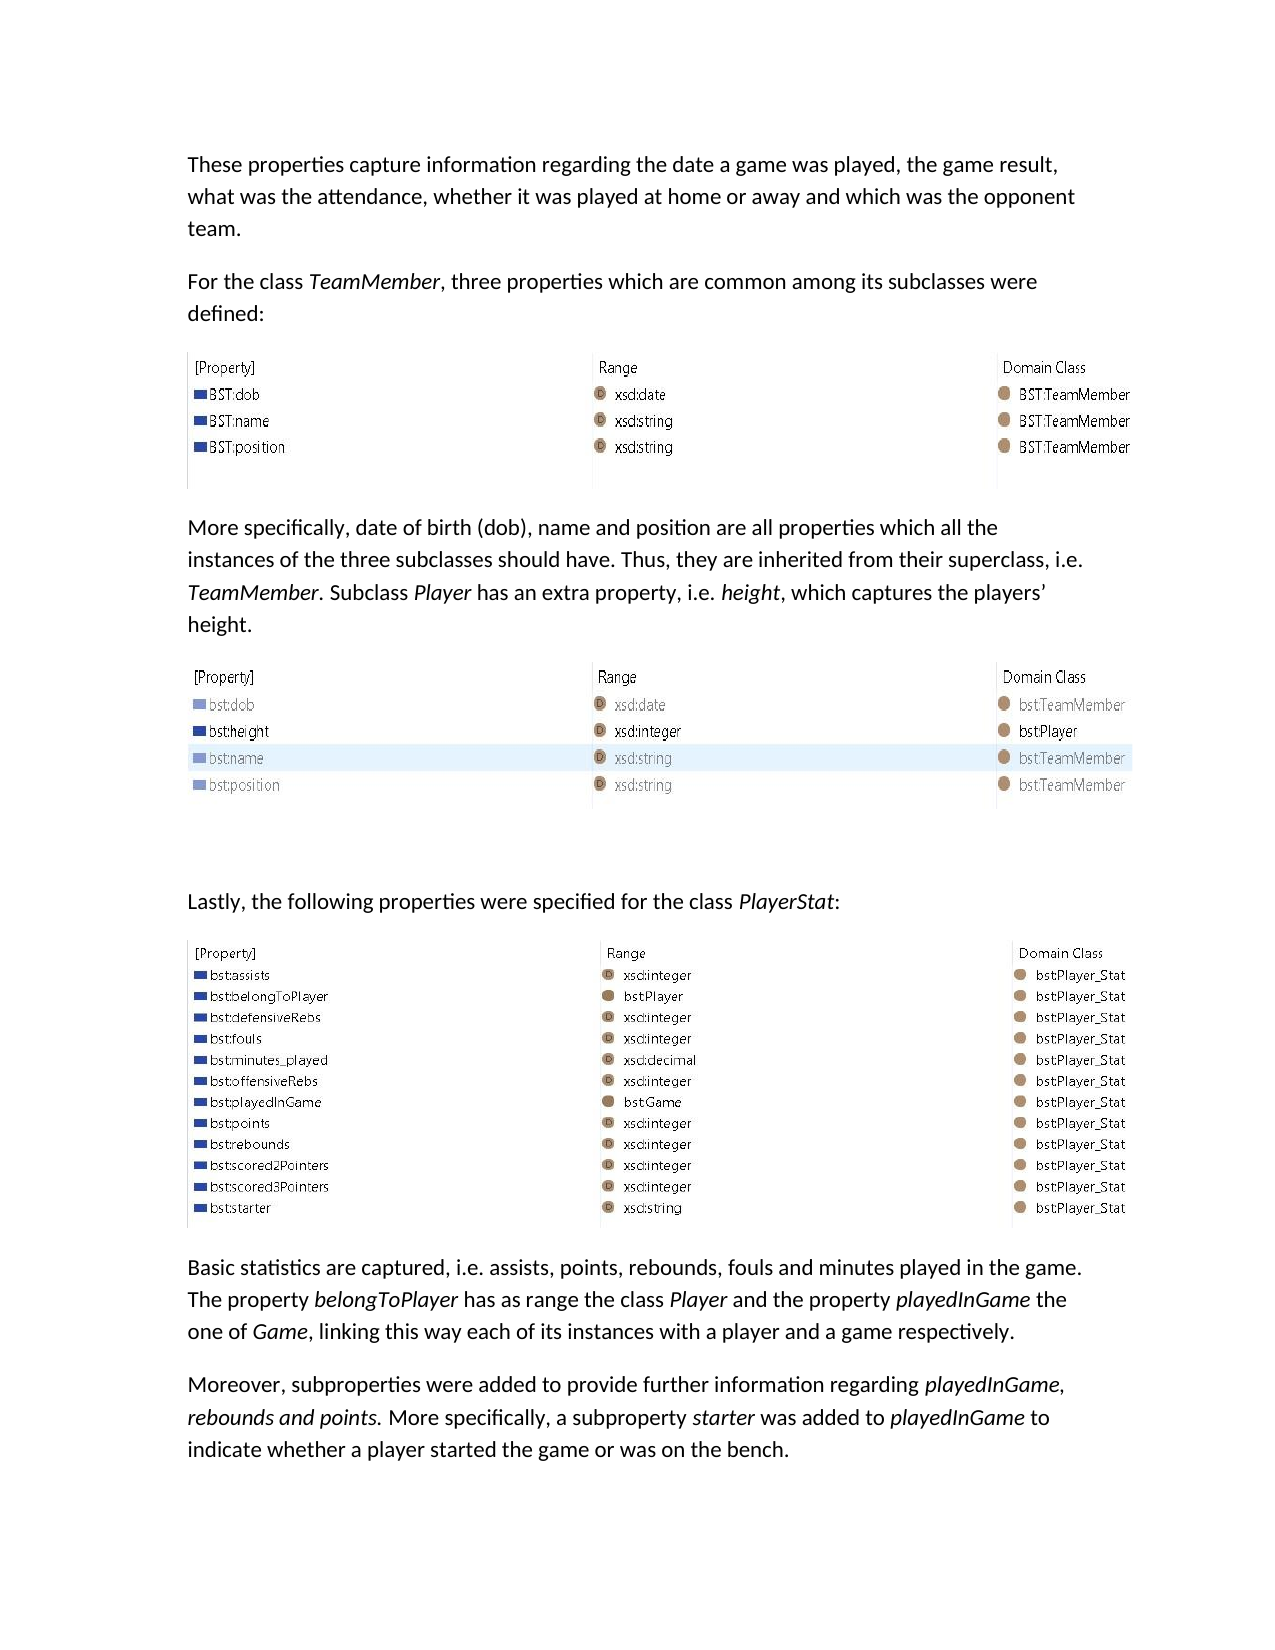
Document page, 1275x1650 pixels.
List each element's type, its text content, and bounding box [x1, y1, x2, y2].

picture [187, 662, 1133, 809]
text Basic statistics are captured, i.e. assists, points, rebounds, fouls and minutes played in the game. The property belongToPlayer has as range the class Player and the property playedInGame the one of Game, linking this way each of its instances with a player and a game respectively. [187, 1253, 1087, 1345]
text Lastly, the following properties were specified for the class PlayerStat: [187, 887, 1087, 915]
text Moreover, subproperties were added to provide further information regarding playedInGame, rebounds and points. More specifically, a subproperty starter was added to playedInGame to indicate whether a player started the game or was on the bench. [187, 1370, 1087, 1463]
text For the class TeamMember, three properties which are common among its subclasses were defined: [187, 267, 1087, 328]
picture [187, 352, 1160, 489]
text More specifically, date of birth (dob), name and position are all properties which all the instances of the three subclasses should have. Thus, they are inherited from their superclass, i.e. TeamMember. Subclass Player has an extra property, i.e. height, which captures the players’ height. [187, 513, 1087, 638]
text These properties capture information regarding the date a game was played, the game result, what was the attendance, whether it was played at home or away and which was the opponent team. [187, 150, 1087, 242]
picture [187, 940, 1146, 1228]
